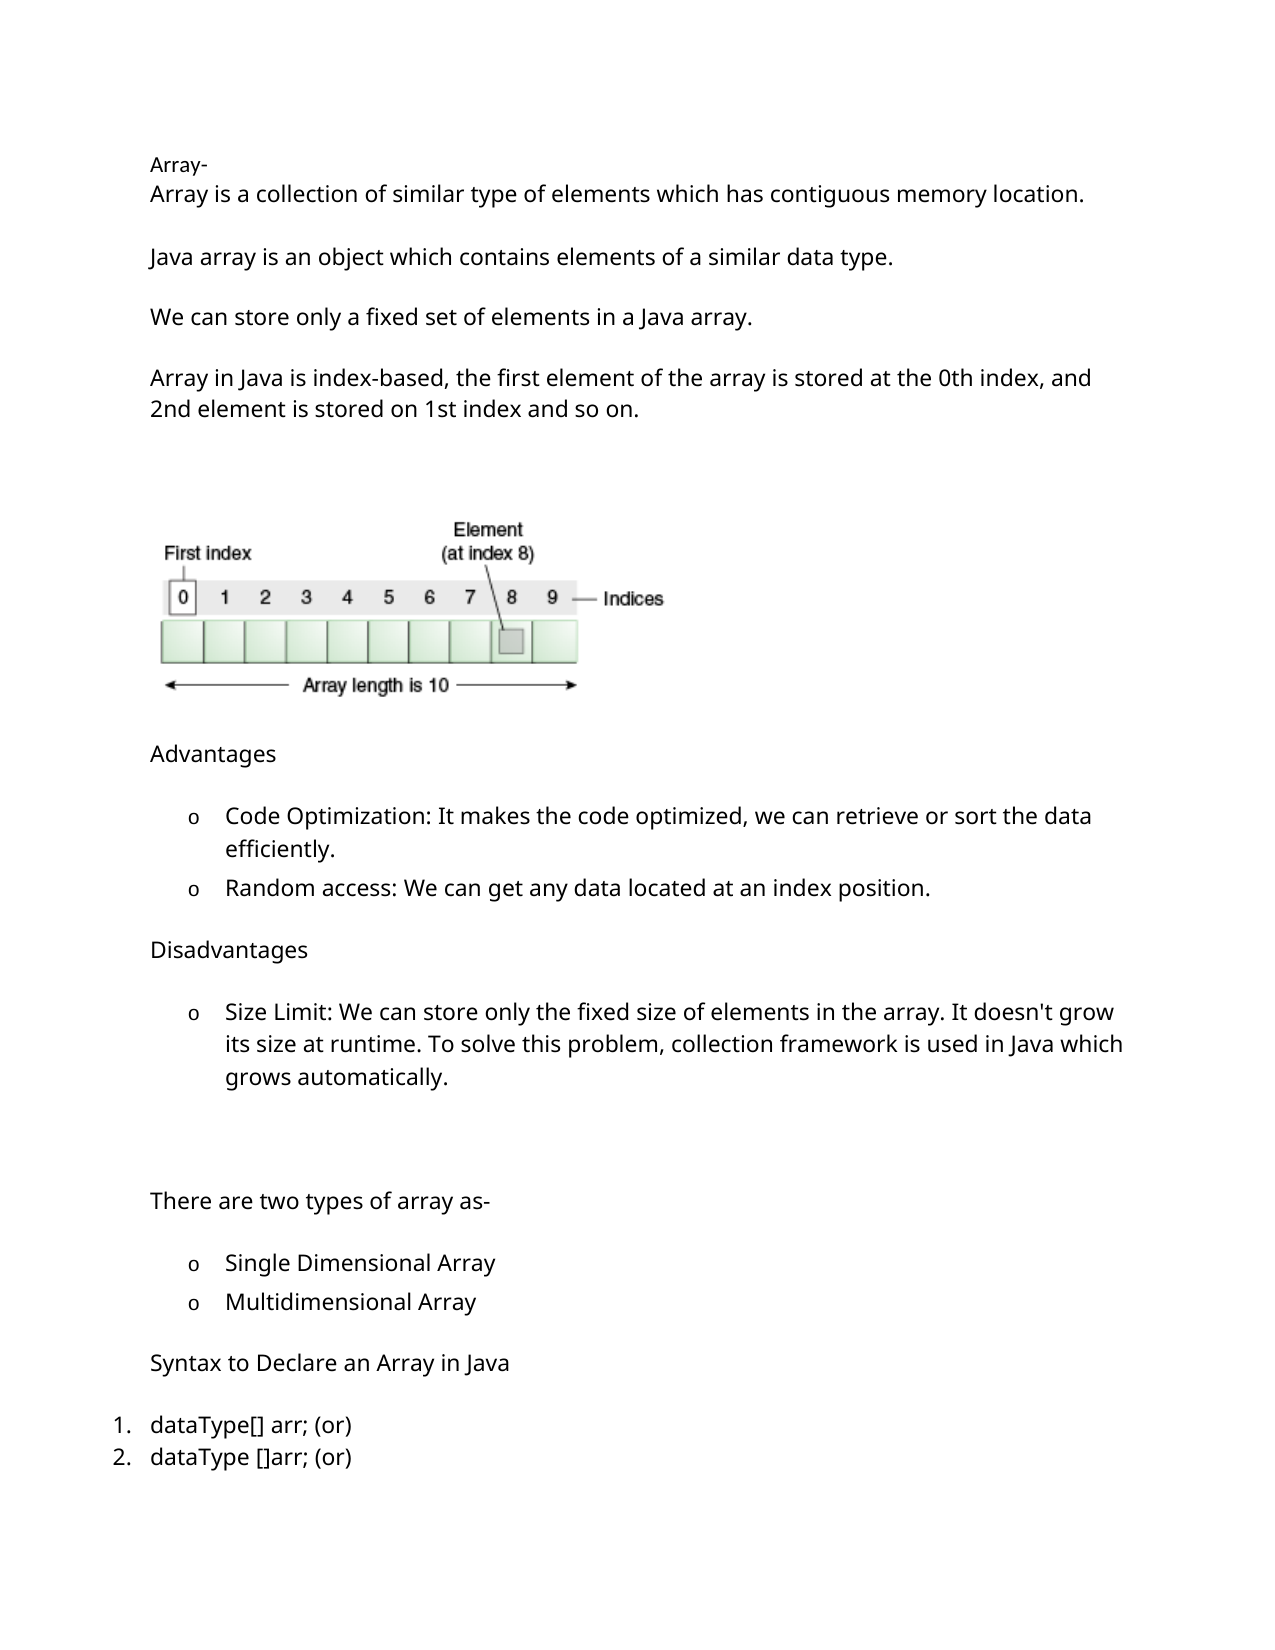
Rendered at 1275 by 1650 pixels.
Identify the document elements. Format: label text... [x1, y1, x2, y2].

text We can store only a fixed set of elements in a Java array. [150, 301, 1125, 333]
list dataType []arr; (or) [112, 1440, 1125, 1473]
text Array- [150, 150, 1125, 178]
list Single Dimensional Array [187, 1246, 1125, 1278]
picture [150, 513, 674, 708]
list Multidimensional Array [187, 1284, 1125, 1317]
text Advantages [150, 737, 1125, 769]
list Code Optimization: It makes the code optimized, we can retrieve or sort the data efficiently. [187, 798, 1125, 864]
text Syntax to Declare an Array in Java [150, 1347, 1125, 1378]
list Random access: We can get any data located at an index position. [187, 870, 1125, 903]
list dataType[] arr; (or) [112, 1407, 1125, 1440]
text Java array is an object which contains elements of a similar data type. [150, 241, 1125, 272]
text There are two types of array as- [150, 1183, 1125, 1216]
text Array is a collection of similar type of elements which has contiguous memory location. [150, 178, 1125, 209]
text Disadvantages [150, 932, 1125, 965]
list Size Limit: We can store only the fixed size of elements in the array. It doesn't grow its size at runtime. To solve this problem, collection framework is used in Java which grows automatically. [187, 994, 1125, 1092]
text Array in Java is index-based, the first element of the array is stored at the 0th index, and 2nd element is stored on 1st index and so on. [150, 362, 1125, 424]
